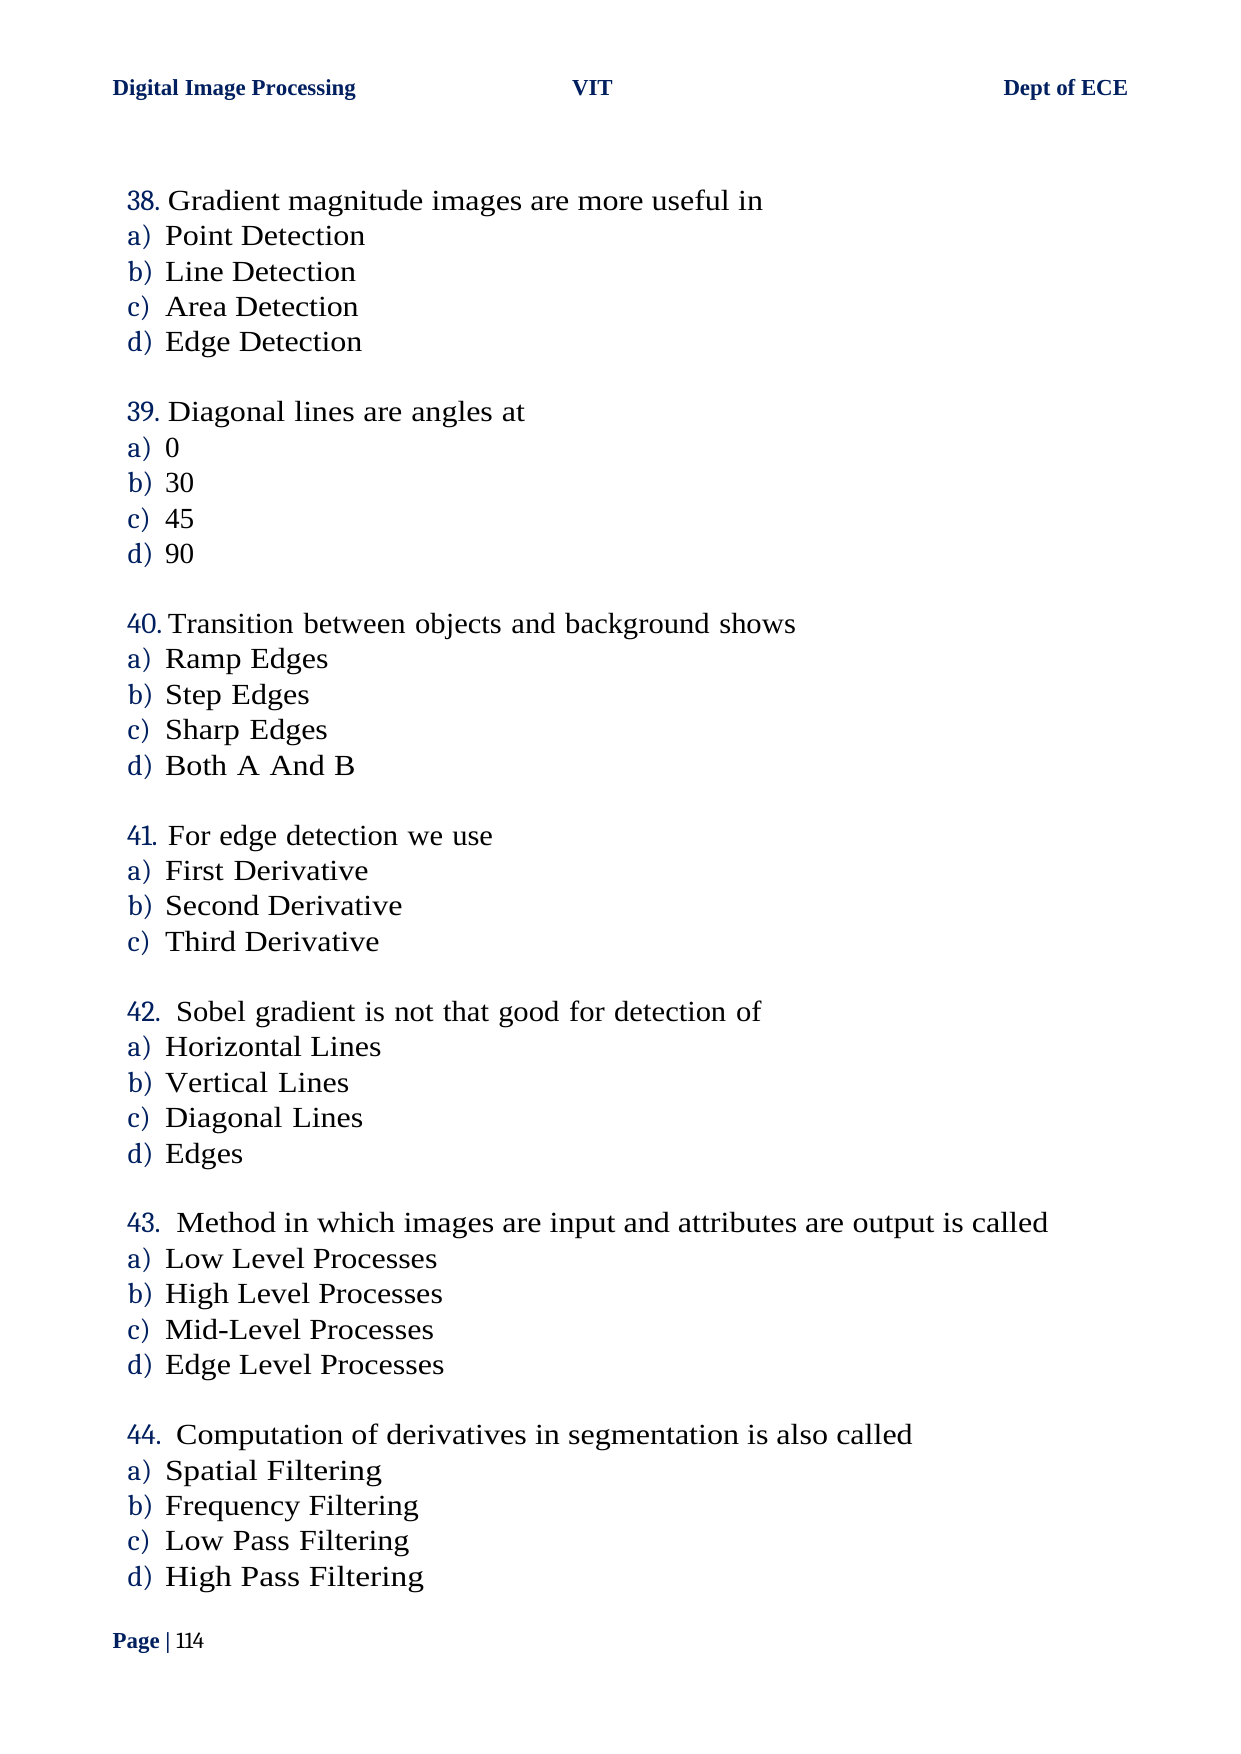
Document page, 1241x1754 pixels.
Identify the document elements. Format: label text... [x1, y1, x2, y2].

list High Level Processes [127, 1276, 1140, 1311]
list Third Derivative [127, 924, 1140, 959]
list Ramp Edges [127, 642, 1140, 676]
list Computation of derivatives in segmentation is also called [127, 1417, 1140, 1452]
list For edge detection we use [127, 818, 1140, 852]
list Second Derivative [127, 888, 1140, 923]
list Sharp Edges [127, 712, 1140, 747]
list Line Detection [127, 254, 1140, 288]
list Method in which images are input and attributes are output is called [127, 1206, 1140, 1240]
list First Derivative [127, 853, 1140, 888]
list High Pass Filtering [127, 1559, 1140, 1593]
list Vertical Lines [127, 1065, 1140, 1099]
list Low Pass Filtering [127, 1523, 1140, 1558]
list Diagonal Lines [127, 1100, 1140, 1135]
list Edge Level Processes [127, 1347, 1140, 1382]
list 30 [127, 465, 1140, 500]
list Diagonal lines are angles at [127, 394, 1140, 429]
list Frequency Filtering [127, 1488, 1140, 1523]
list Step Edges [127, 677, 1140, 712]
list Point Detection [127, 218, 1140, 253]
list Edge Detection [127, 324, 1140, 359]
list Gradient magnitude images are more useful in [127, 183, 1140, 217]
list Area Detection [127, 289, 1140, 324]
list Horizontal Lines [127, 1029, 1140, 1064]
list Mid-Level Processes [127, 1312, 1140, 1346]
list 45 [127, 501, 1140, 536]
list Spatial Filtering [127, 1453, 1140, 1487]
list Sobel gradient is not that good for detection of [127, 994, 1140, 1028]
list Transition between objects and background shows [127, 606, 1140, 641]
list Both A And B [127, 748, 1140, 782]
list 90 [127, 536, 1140, 571]
list Edges [127, 1136, 1140, 1170]
list Low Level Processes [127, 1241, 1140, 1276]
list 0 [127, 430, 1140, 464]
